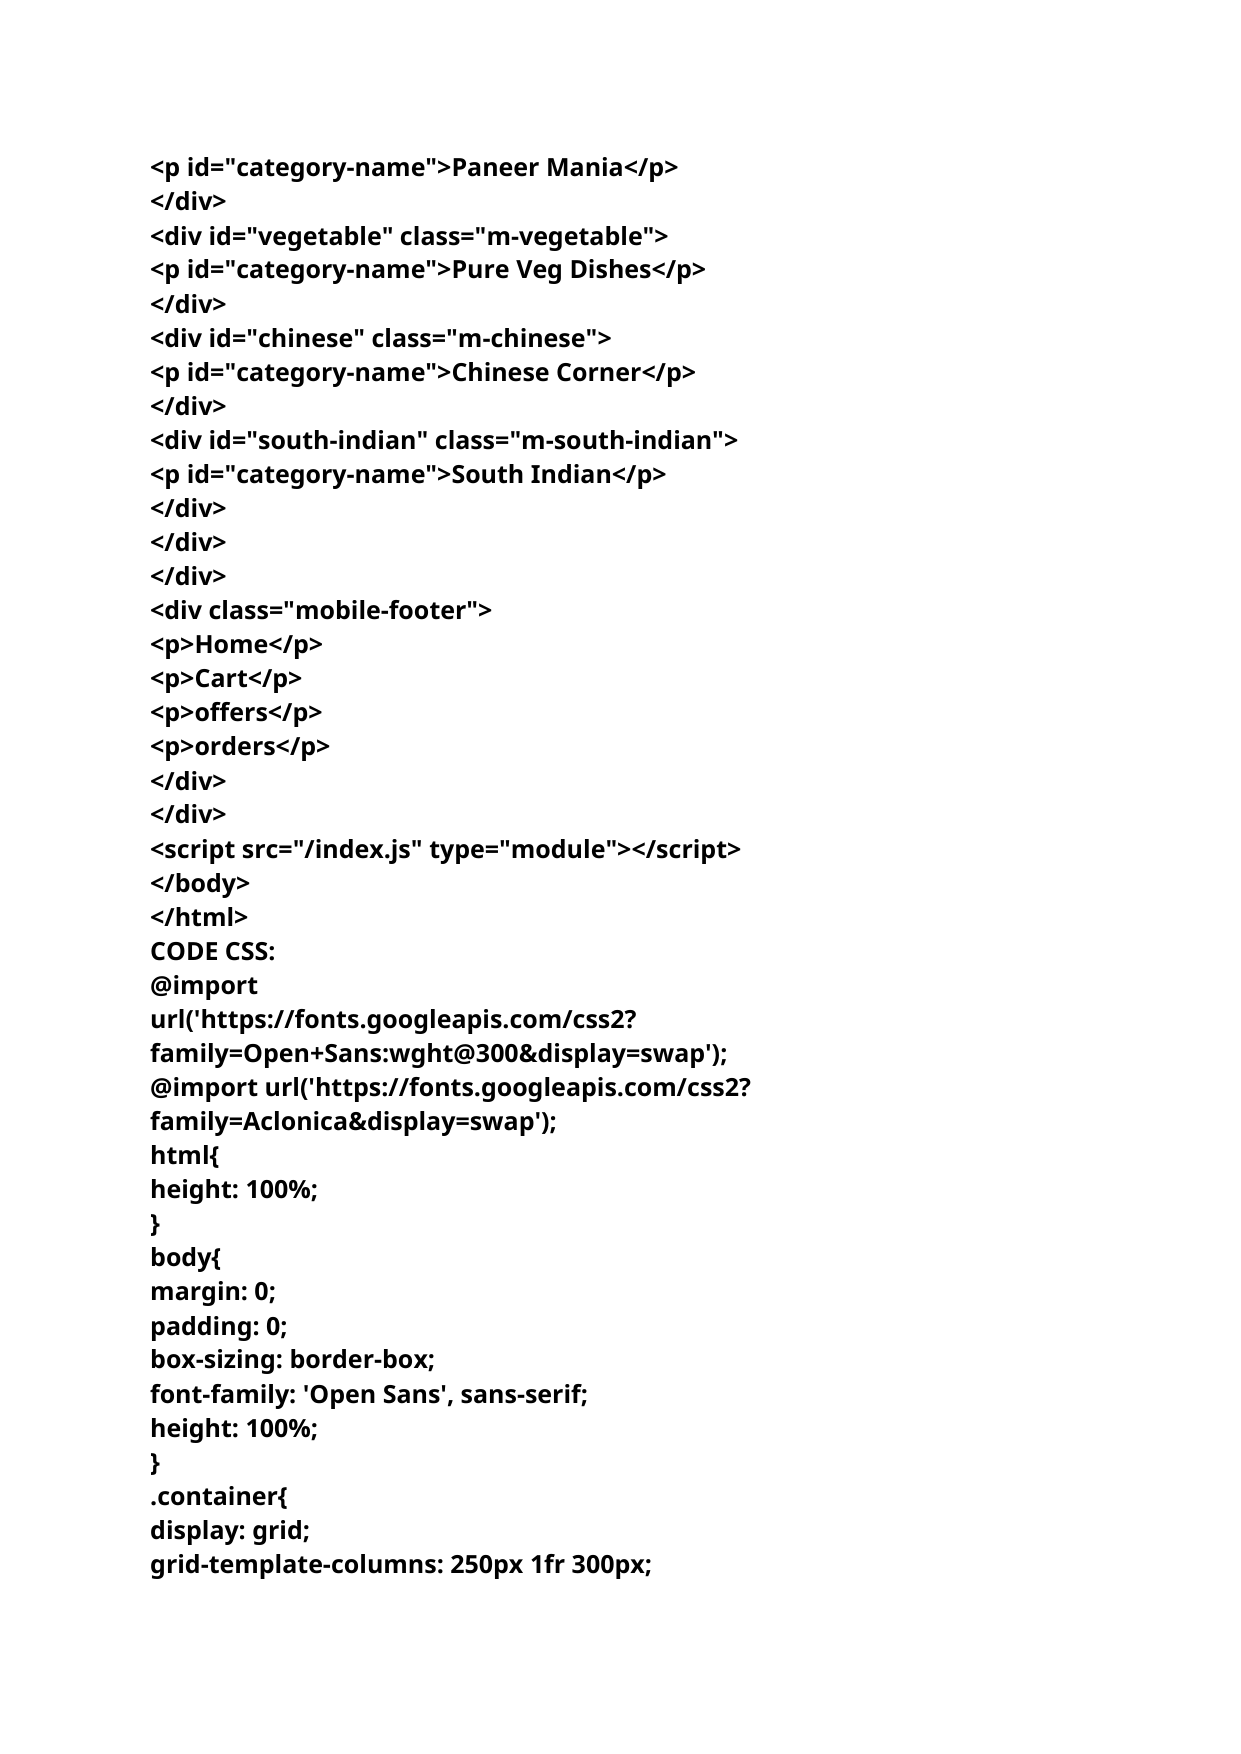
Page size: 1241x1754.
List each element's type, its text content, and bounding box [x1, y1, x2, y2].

text <p>orders</p> [150, 729, 1090, 763]
text display: grid; [150, 1512, 1090, 1547]
text <div id="vegetable" class="m-vegetable"> [150, 218, 1090, 252]
text url('https://fonts.googleapis.com/css2?family=Open+Sans:wght@300&display=swap'); [150, 1002, 1090, 1070]
text </div> [150, 559, 1090, 593]
text html{ [150, 1138, 1090, 1172]
text .container{ [150, 1478, 1090, 1512]
text </div> [150, 184, 1090, 218]
text height: 100%; [150, 1410, 1090, 1444]
text </div> [150, 763, 1090, 797]
text box-sizing: border-box; [150, 1342, 1090, 1376]
text </html> [150, 899, 1090, 933]
text @import [150, 967, 1090, 1002]
text </div> [150, 525, 1090, 559]
text </div> [150, 797, 1090, 831]
text font-family: 'Open Sans', sans-serif; [150, 1376, 1090, 1410]
text <div class="mobile-footer"> [150, 593, 1090, 627]
text margin: 0; [150, 1274, 1090, 1308]
text <p id="category-name">South Indian</p> [150, 457, 1090, 491]
text body{ [150, 1240, 1090, 1274]
text <div id="south-indian" class="m-south-indian"> [150, 422, 1090, 457]
text </div> [150, 286, 1090, 320]
text <p>Cart</p> [150, 661, 1090, 695]
text </body> [150, 865, 1090, 899]
text CODE CSS: [150, 933, 1090, 967]
text </div> [150, 388, 1090, 422]
text padding: 0; [150, 1308, 1090, 1342]
text <p>offers</p> [150, 695, 1090, 729]
text <p>Home</p> [150, 627, 1090, 661]
text height: 100%; [150, 1172, 1090, 1206]
text grid-template-columns: 250px 1fr 300px; [150, 1547, 1090, 1581]
text <div id="chinese" class="m-chinese"> [150, 320, 1090, 354]
text <script src="/index.js" type="module"></script> [150, 831, 1090, 865]
text <p id="category-name">Chinese Corner</p> [150, 354, 1090, 388]
text <p id="category-name">Paneer Mania</p> [150, 150, 1090, 184]
text } [150, 1444, 1090, 1478]
text </div> [150, 491, 1090, 525]
text @import url('https://fonts.googleapis.com/css2?family=Aclonica&display=swap'); [150, 1070, 1090, 1138]
text <p id="category-name">Pure Veg Dishes</p> [150, 252, 1090, 286]
text } [150, 1206, 1090, 1240]
